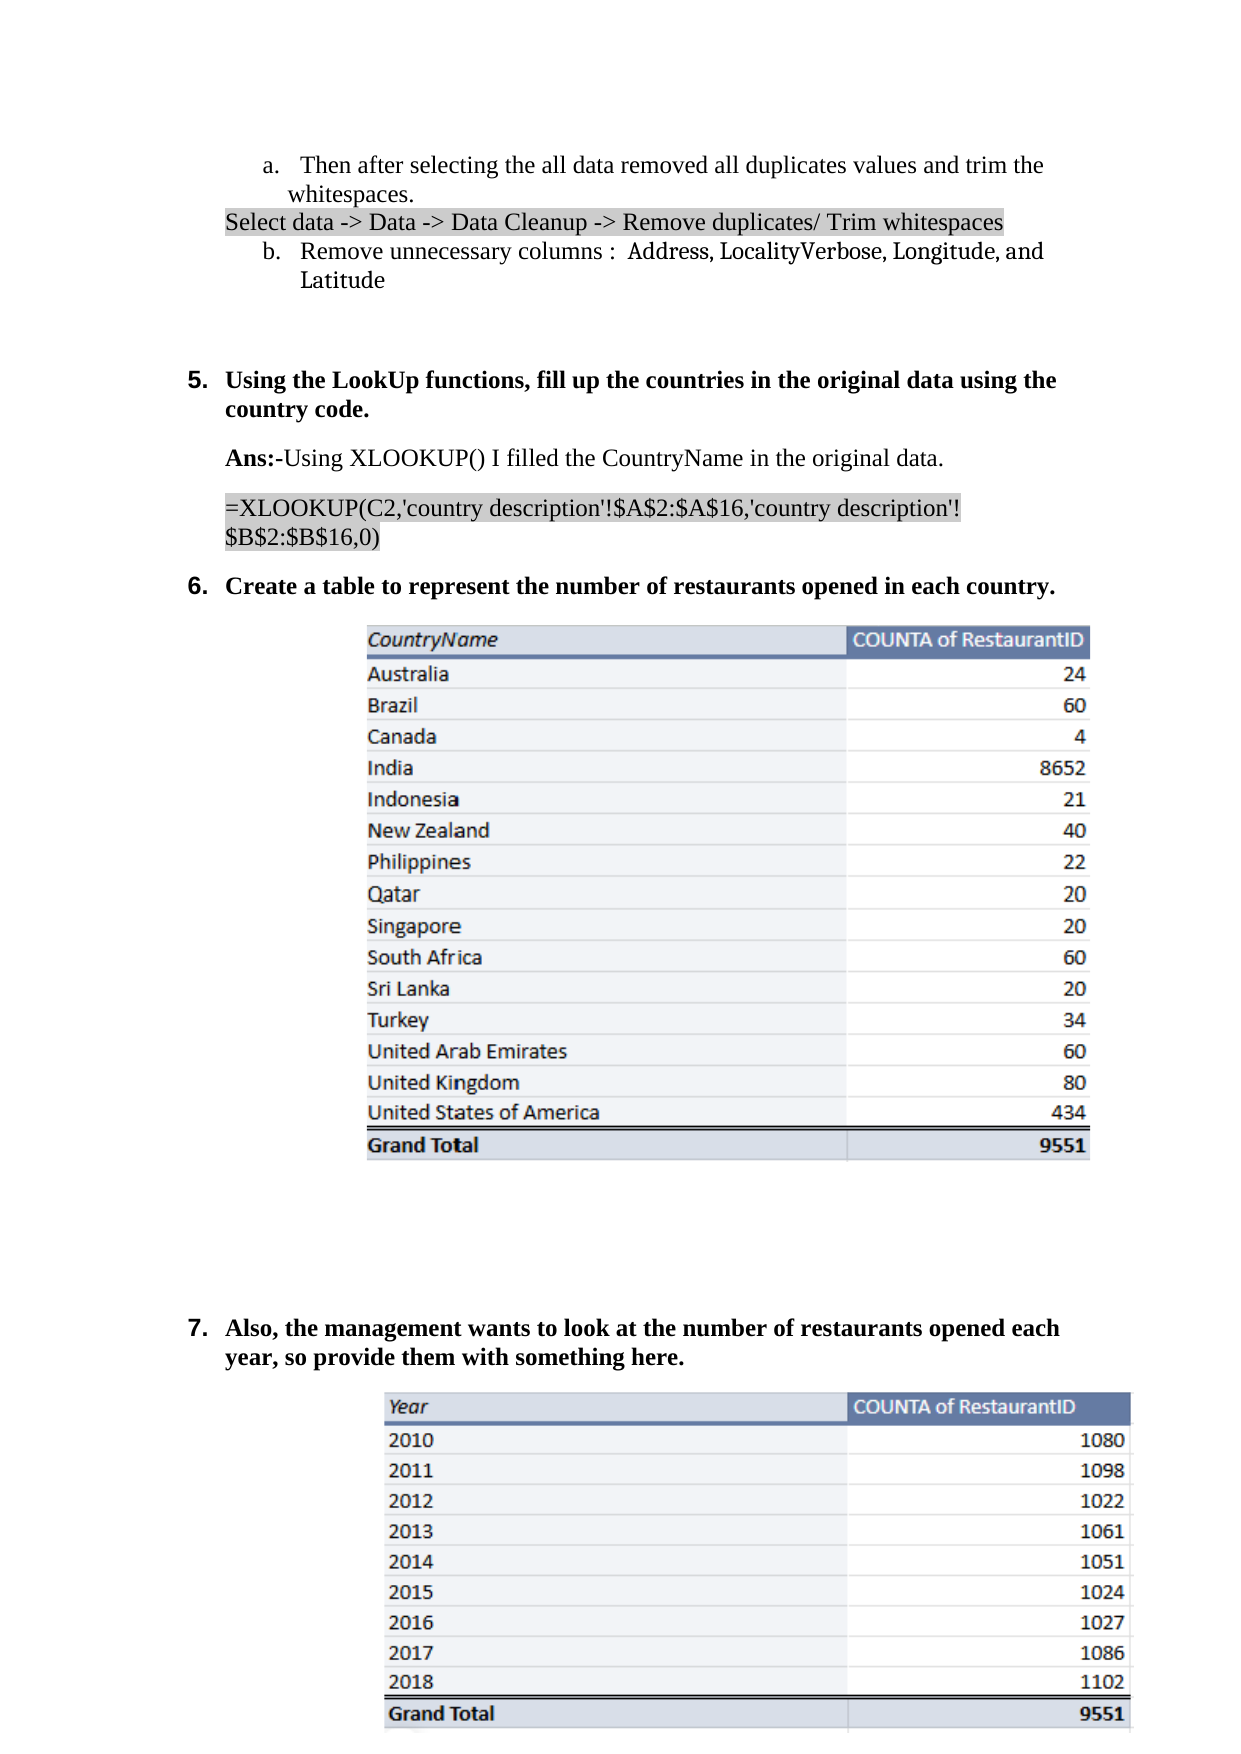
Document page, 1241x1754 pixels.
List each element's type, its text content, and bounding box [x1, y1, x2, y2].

list Using the LookUp functions, fill up the countries in the original data using the country code. [187, 365, 1090, 423]
list Then after selecting the all data removed all duplicates values and trim the [262, 150, 1090, 179]
list Also, the management wants to look at the number of restaurants opened each year, so provide them with something here. [187, 1313, 1090, 1370]
list Remove unnecessary columns : Address, LocalityVerbose, Longitude, and Latitude [262, 236, 1090, 294]
text Select data -> Data -> Data Cleanup -> Remove duplicates/ Trim whitespaces [225, 207, 1090, 236]
picture [384, 1392, 1134, 1733]
list Create a table to represent the number of restaurants opened in each country. [187, 571, 1090, 600]
text =XLOOKUP(C2,'country description'!$A$2:$A$16,'country description'!$B$2:$B$16,0) [380, 493, 1090, 551]
picture [366, 625, 1091, 1162]
text whitespaces. [225, 179, 1090, 207]
text Ans:-Using XLOOKUP() I filled the CountryName in the original data. [225, 443, 1090, 472]
